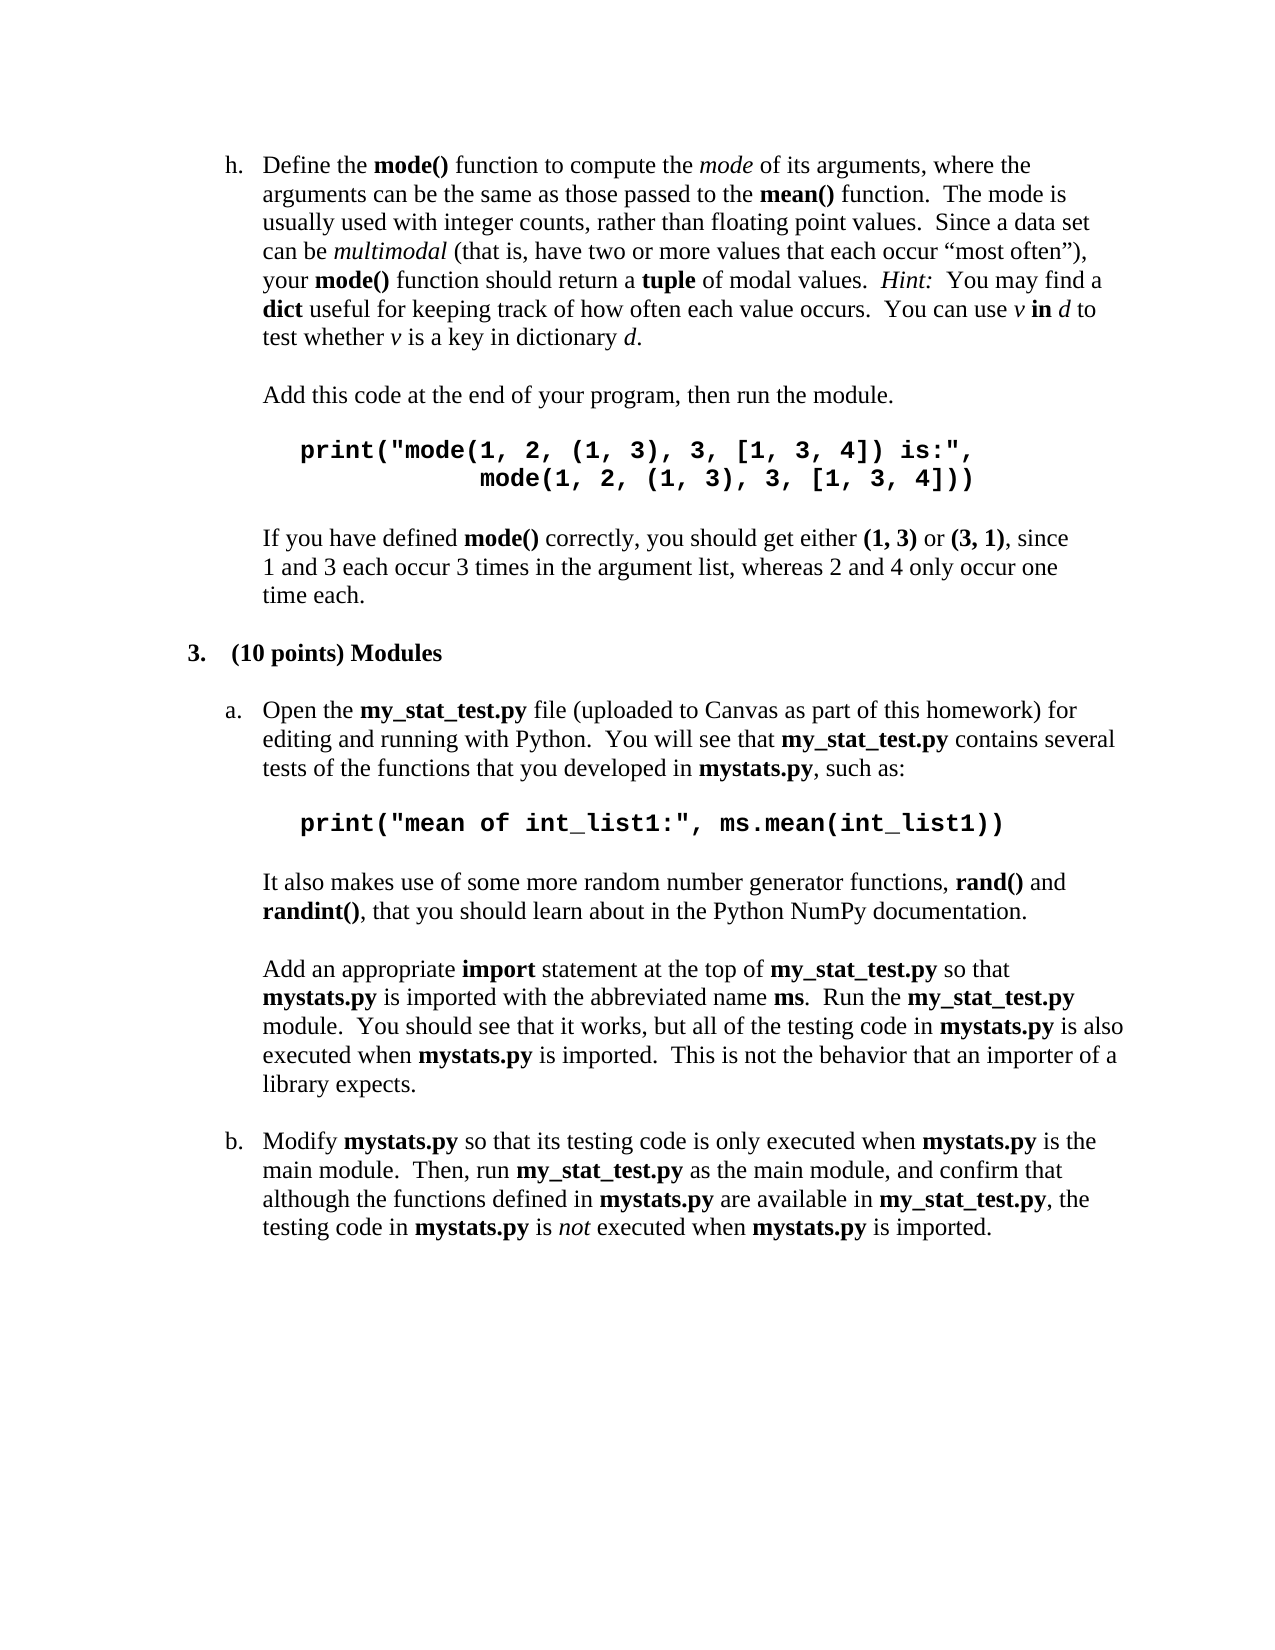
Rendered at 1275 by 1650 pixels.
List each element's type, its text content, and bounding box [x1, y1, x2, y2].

text If you have defined mode() correctly, you should get either (1, 3) or (3, 1), since [225, 523, 1125, 552]
list print("mean of int_list1:", ms.mean(int_list1)) [262, 810, 1125, 839]
list print("mode(1, 2, (1, 3), 3, [1, 3, 4]) is:", [300, 437, 1125, 466]
list Modify mystats.py so that its testing code is only executed when mystats.py is the main module. Then, run my_stat_test.py as the main module, and confirm that although the functions defined in mystats.py are available in my_stat_test.py, the testing code in mystats.py is not executed when mystats.py is imported. [225, 1126, 1125, 1241]
list (10 points) Modules [187, 638, 1125, 667]
list Define the mode() function to compute the mode of its arguments, where the arguments can be the same as those passed to the mean() function. The mode is usually used with integer counts, rather than floating point values. Since a data set can be multimodal (that is, have two or more values that each occur “most often”), your mode() function should return a tuple of modal values. Hint: You may find a dict useful for keeping track of how often each value occurs. You can use v in d to test whether v is a key in dictionary d. [225, 150, 1125, 351]
text time each. [225, 580, 1125, 609]
list mode(1, 2, (1, 3), 3, [1, 3, 4])) [300, 466, 1125, 494]
list It also makes use of some more random number generator functions, rand() and randint(), that you should learn about in the Python NumPy documentation. [262, 867, 1125, 925]
list Open the my_stat_test.py file (uploaded to Canvas as part of this homework) for editing and running with Python. You will see that my_stat_test.py contains several tests of the functions that you developed in mystats.py, such as: [225, 695, 1125, 782]
text 1 and 3 each occur 3 times in the argument list, whereas 2 and 4 only occur one [225, 552, 1125, 580]
list Add an appropriate import statement at the top of my_stat_test.py so that mystats.py is imported with the abbreviated name ms. Run the my_stat_test.py module. You should see that it works, but all of the testing code in mystats.py is also executed when mystats.py is imported. This is not the behavior that an importer of a library expects. [262, 954, 1125, 1097]
list Add this code at the end of your program, then run the module. [262, 380, 1125, 409]
